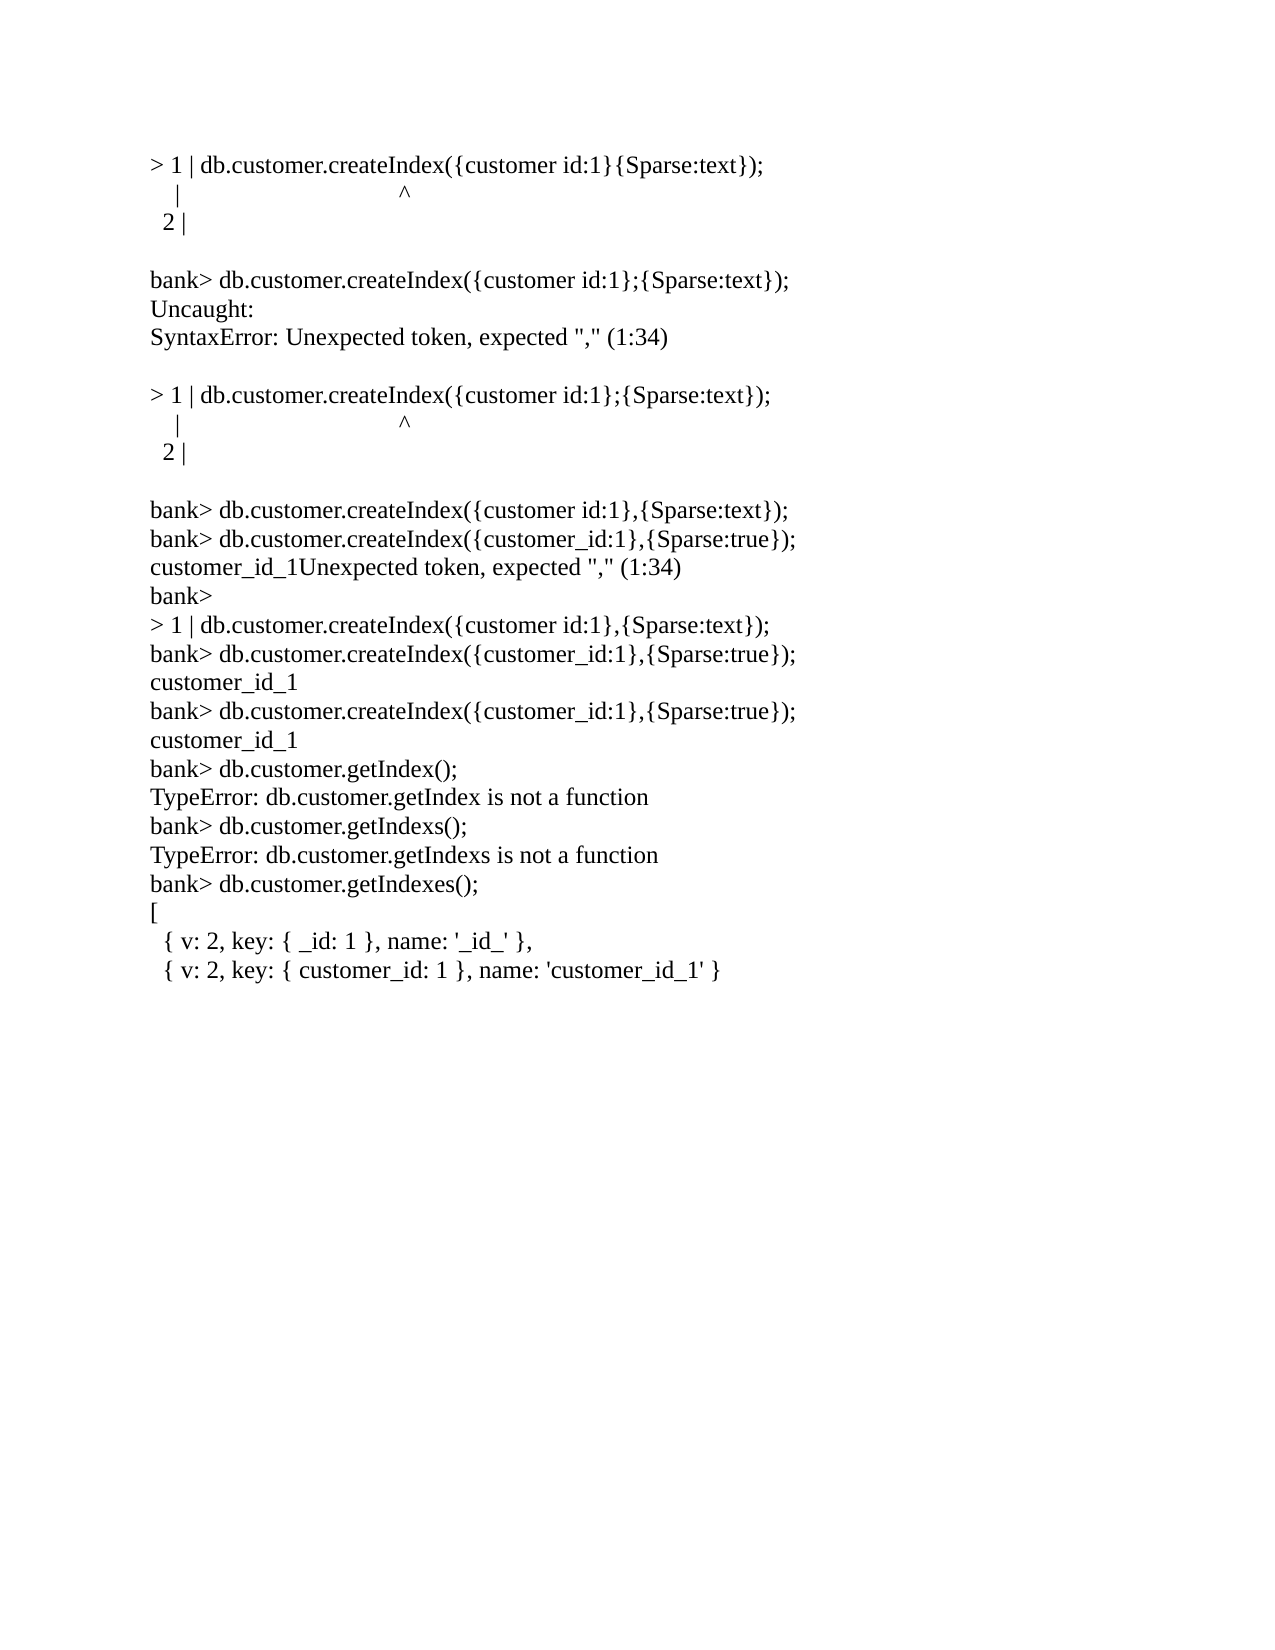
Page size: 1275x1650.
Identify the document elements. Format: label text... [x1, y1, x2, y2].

text bank> [150, 581, 1125, 610]
text 2 | [150, 207, 1125, 236]
text bank> db.customer.createIndex({customer id:1};{Sparse:text}); [150, 265, 1125, 294]
text TypeError: db.customer.getIndex is not a function [150, 782, 1125, 811]
text 2 | [150, 437, 1125, 466]
text customer_id_1 [150, 725, 1125, 754]
text Uncaught: [150, 294, 1125, 322]
text [ [150, 897, 1125, 926]
text bank> db.customer.getIndex(); [150, 754, 1125, 782]
text customer_id_1Unexpected token, expected "," (1:34) [150, 552, 1125, 581]
text bank> db.customer.getIndexs(); [150, 811, 1125, 840]
text { v: 2, key: { _id: 1 }, name: '_id_' }, [150, 926, 1125, 955]
text > 1 | db.customer.createIndex({customer id:1},{Sparse:text}); [150, 610, 1125, 639]
text | ^ [150, 179, 1125, 207]
text TypeError: db.customer.getIndexs is not a function [150, 840, 1125, 869]
text bank> db.customer.createIndex({customer id:1},{Sparse:text}); [150, 495, 1125, 524]
text bank> db.customer.createIndex({customer_id:1},{Sparse:true}); [150, 696, 1125, 725]
text bank> db.customer.getIndexes(); [150, 869, 1125, 897]
text > 1 | db.customer.createIndex({customer id:1}{Sparse:text}); [150, 150, 1125, 179]
text customer_id_1 [150, 667, 1125, 696]
text bank> db.customer.createIndex({customer_id:1},{Sparse:true}); [150, 639, 1125, 667]
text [150, 322, 1125, 351]
text > 1 | db.customer.createIndex({customer id:1};{Sparse:text}); [150, 380, 1125, 409]
text | ^ [150, 409, 1125, 437]
text bank> db.customer.createIndex({customer_id:1},{Sparse:true}); [150, 524, 1125, 552]
text { v: 2, key: { customer_id: 1 }, name: 'customer_id_1' } [150, 955, 1125, 984]
